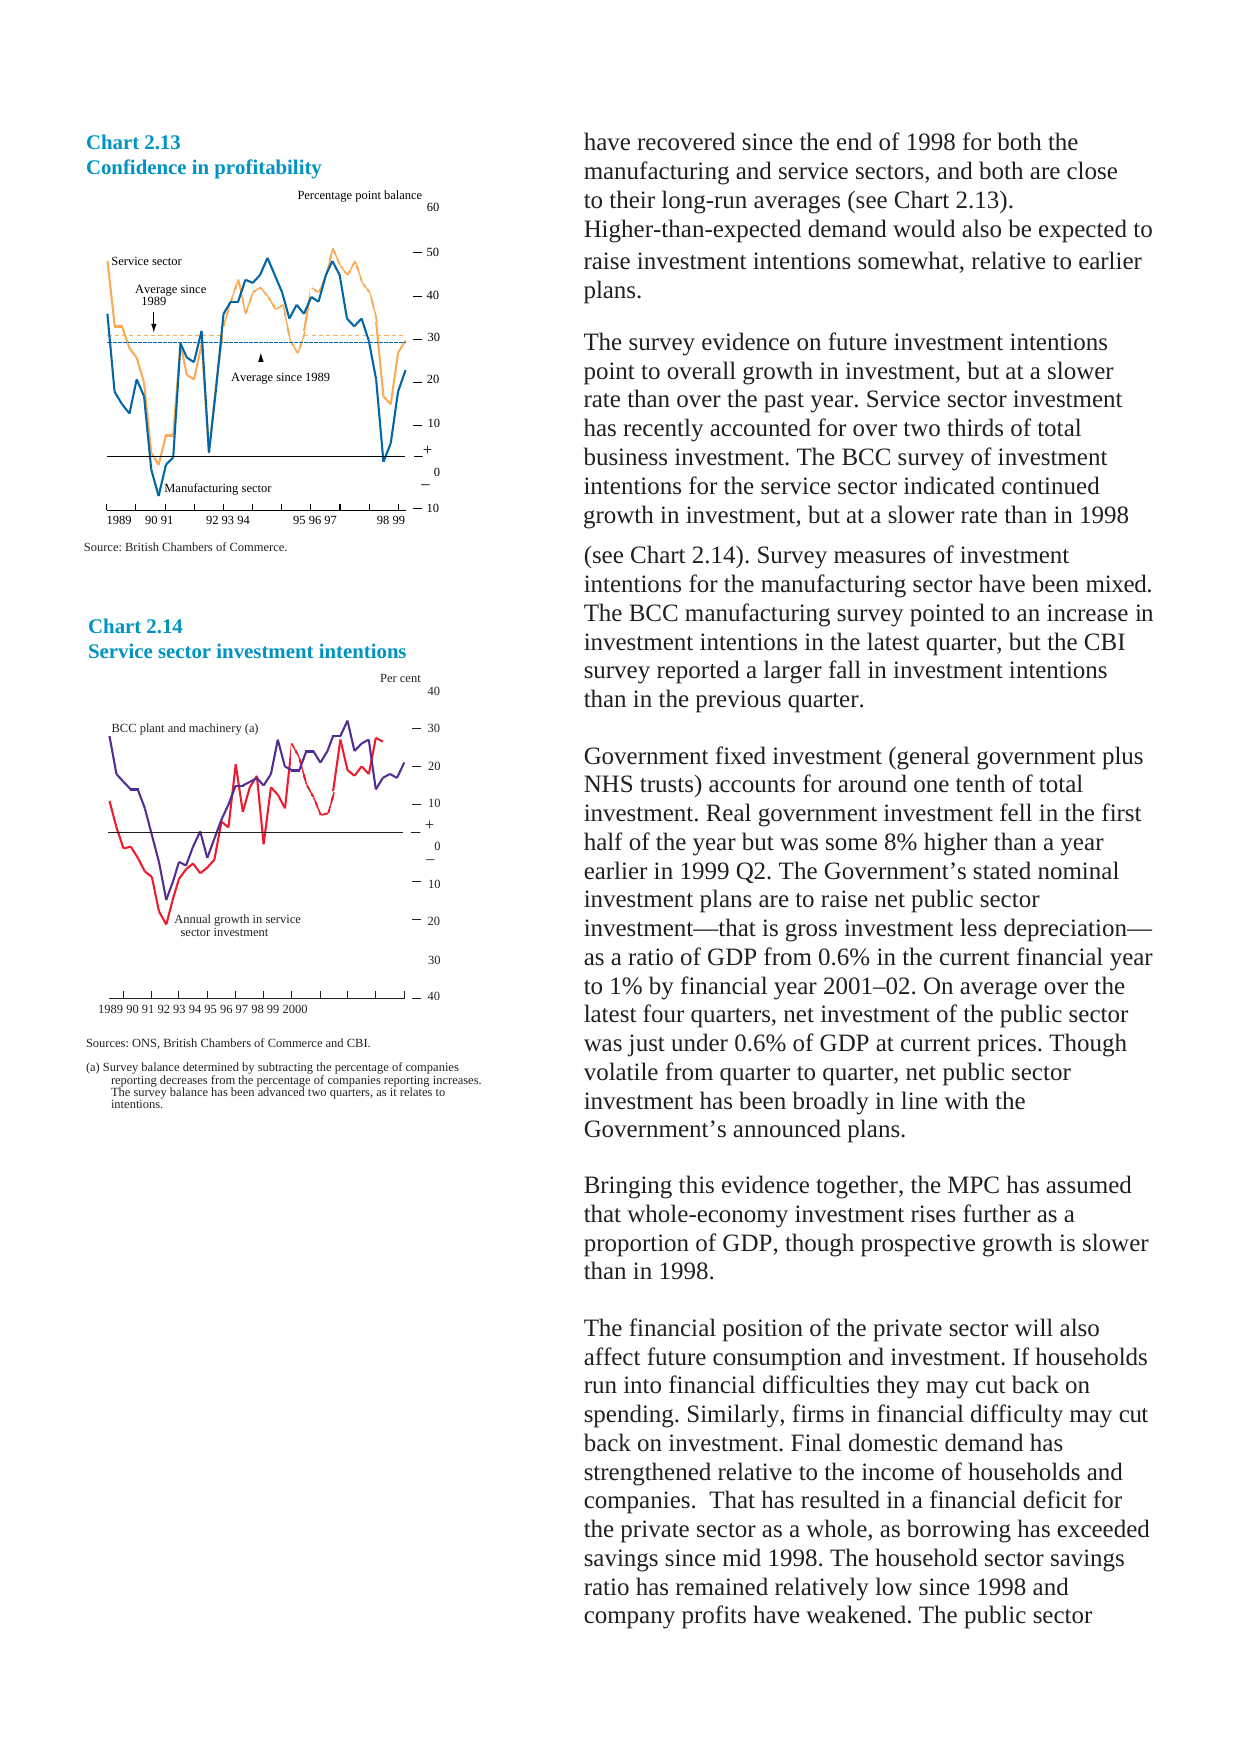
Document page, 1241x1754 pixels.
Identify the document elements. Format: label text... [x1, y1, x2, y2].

text 1989 [106, 513, 131, 527]
text + [67, 440, 432, 459]
picture [290, 773, 335, 796]
text Sources: ONS, British Chambers of Commerce and CBI. [86, 1036, 486, 1050]
subtitle The survey evidence on future investment intentions point to overall growth in investment, but at a slower rate than over the past year. Service sector investment has recently accounted for over two thirds of total business investment. The BCC survey of investment intentions for the service sector indicated continued [583, 327, 1150, 499]
text BCC plant and machinery (a) 30 [111, 721, 486, 735]
text Average since 1989 20 [231, 369, 443, 386]
text Government fixed investment (general government plus NHS trusts) accounts for around one tenth of total investment. Real government investment fell in the first half of the year but was some 8% higher than a year earlier in 1999 Q2. The Government’s stated nominal investment plans are to raise net public sector investment—that is gross investment less depreciation— as a ratio of GDP from 0.6% in the current financial year to 1% by financial year 2001–02. On average over the latest four quarters, net investment of the public sector was just under 0.6% of GDP at current prices. Though volatile from quarter to quarter, net public sector investment has been broadly in line with the Government’s announced plans. [583, 741, 1155, 1143]
text 1989 90 91 92 93 94 95 96 97 98 99 2000 [98, 1003, 486, 1017]
subtitle (see Chart 2.14). Survey measures of investment intentions for the manufacturing sector have been mixed. The BCC manufacturing survey pointed to an increase in investment intentions in the latest quarter, but the CBI survey reported a larger fall in investment intentions than in the previous quarter. [583, 540, 1155, 713]
text 95 96 97 [293, 513, 359, 527]
text The financial position of the private sector will also affect future consumption and investment. If households run into financial difficulties they may cut back on spending. Similarly, firms in financial difficulty may cut back on investment. Final domestic demand has strengthened relative to the income of households and companies. That has resulted in a financial deficit for the private sector as a whole, as borrowing has exceeded savings since mid 1998. The household sector savings ratio has remained relatively low since 1998 and company profits have weakened. The public sector [583, 1313, 1154, 1629]
picture [222, 278, 245, 312]
picture [278, 278, 306, 313]
text Confidence in profitability [86, 155, 443, 179]
text Higher-than-expected demand would also be expected to [583, 214, 1173, 243]
picture [290, 742, 329, 758]
text Annual growth in service 20 [174, 912, 486, 927]
text Service sector investment intentions [88, 639, 486, 663]
text 20 [67, 758, 440, 773]
text 92 93 94 [206, 513, 272, 527]
subtitle 50 raise investment intentions somewhat, relative to earlier [426, 244, 1173, 274]
text Bringing this evidence together, the MPC has assumed that whole-economy investment rises further as a proportion of GDP, though prospective growth is slower than in 1998. [583, 1170, 1155, 1285]
text _0 [67, 835, 440, 862]
picture [224, 278, 305, 329]
text 30 [67, 329, 439, 344]
text Source: British Chambers of Commerce. [84, 540, 486, 554]
picture [290, 811, 335, 815]
text 10 [67, 796, 440, 811]
subtitle Chart 2.13 [86, 130, 443, 154]
picture [222, 344, 306, 354]
text (a) Survey balance determined by subtracting the percentage of companies reporting decreases from the percentage of companies reporting increases. The survey balance has been advanced two quarters, as it relates to intentions. [86, 1062, 484, 1112]
text Average since 1989 [135, 284, 208, 308]
text Service sector [111, 254, 210, 268]
text 90 91 [145, 513, 187, 527]
text 40 plans. [426, 275, 1173, 304]
picture [306, 753, 315, 758]
text + [67, 815, 434, 834]
subtitle Chart 2.14 [88, 614, 486, 638]
picture [310, 265, 348, 323]
text Percentage point balance [297, 189, 443, 202]
subtitle have recovered since the end of 1998 for both the manufacturing and service sectors, and both are close to their long-run averages (see Chart 2.13). [583, 127, 1121, 213]
subtitle growth in investment, but at a slower rate than in 1998 [583, 500, 1173, 529]
text _ 0 [67, 461, 439, 480]
picture [310, 247, 378, 323]
text 10 [426, 502, 443, 515]
text 10 [67, 415, 439, 430]
text Manufacturing sector [164, 481, 443, 495]
text 40 [427, 990, 486, 1003]
text 10 [67, 877, 440, 892]
picture [326, 742, 335, 758]
text 30 [67, 953, 440, 967]
